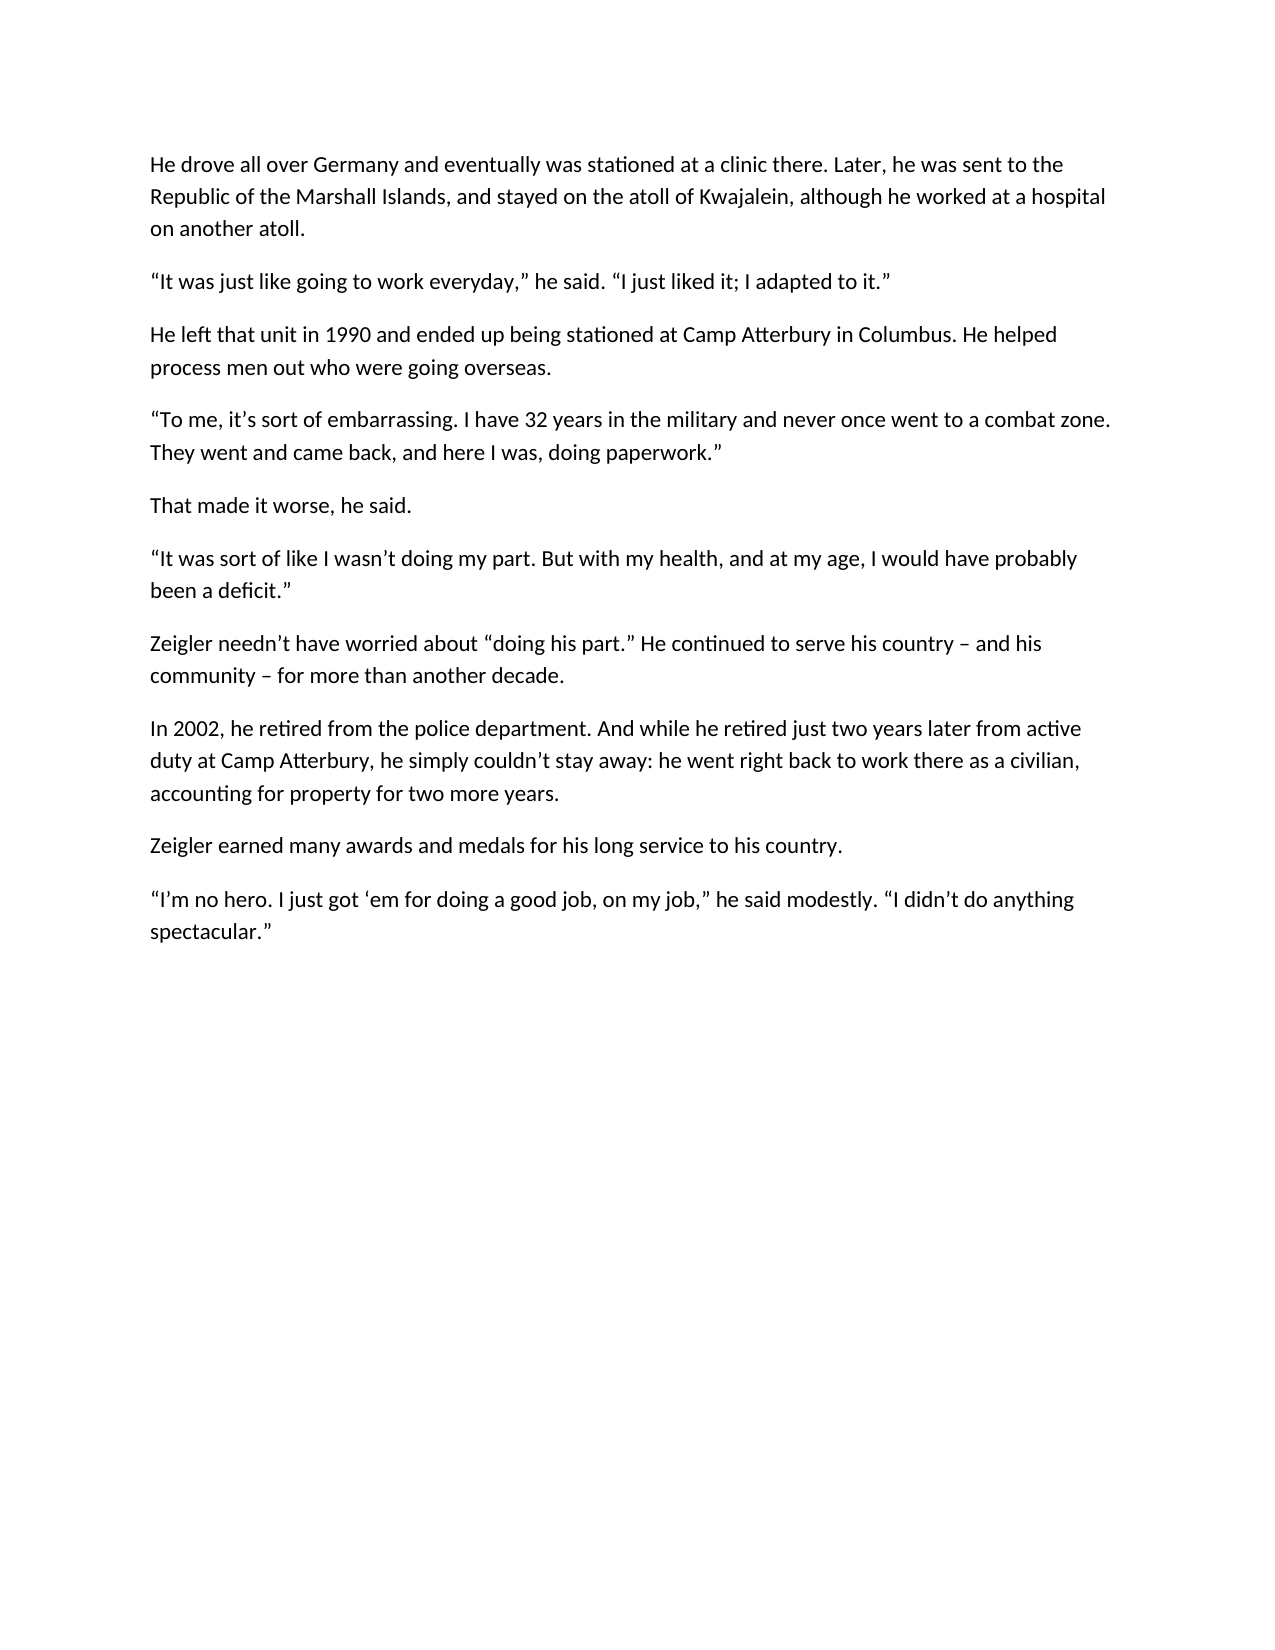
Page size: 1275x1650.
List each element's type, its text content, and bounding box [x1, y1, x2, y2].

text That made it worse, he said. [150, 491, 1125, 519]
text “I’m no hero. I just got ‘em for doing a good job, on my job,” he said modestly. “I didn’t do anything spectacular.” [150, 885, 1125, 945]
text Zeigler needn’t have worried about “doing his part.” He continued to serve his country – and his community – for more than another decade. [150, 629, 1125, 689]
text In 2002, he retired from the police department. And while he retired just two years later from active duty at Camp Atterbury, he simply couldn’t stay away: he went right back to work there as a civilian, accounting for property for two more years. [150, 714, 1125, 807]
text “It was just like going to work everyday,” he said. “I just liked it; I adapted to it.” [150, 267, 1125, 295]
text He drove all over Germany and eventually was stationed at a clinic there. Later, he was sent to the Republic of the Marshall Islands, and stayed on the atoll of Kwajalein, although he worked at a hospital on another atoll. [150, 150, 1125, 242]
text He left that unit in 1990 and ended up being stationed at Camp Atterbury in Columbus. He helped process men out who were going overseas. [150, 320, 1125, 381]
text “To me, it’s sort of embarrassing. I have 32 years in the military and never once went to a combat zone. They went and came back, and here I was, doing paperwork.” [150, 406, 1125, 466]
text Zeigler earned many awards and medals for his long service to his country. [150, 832, 1125, 860]
text “It was sort of like I wasn’t doing my part. But with my health, and at my age, I would have probably been a deficit.” [150, 544, 1125, 604]
